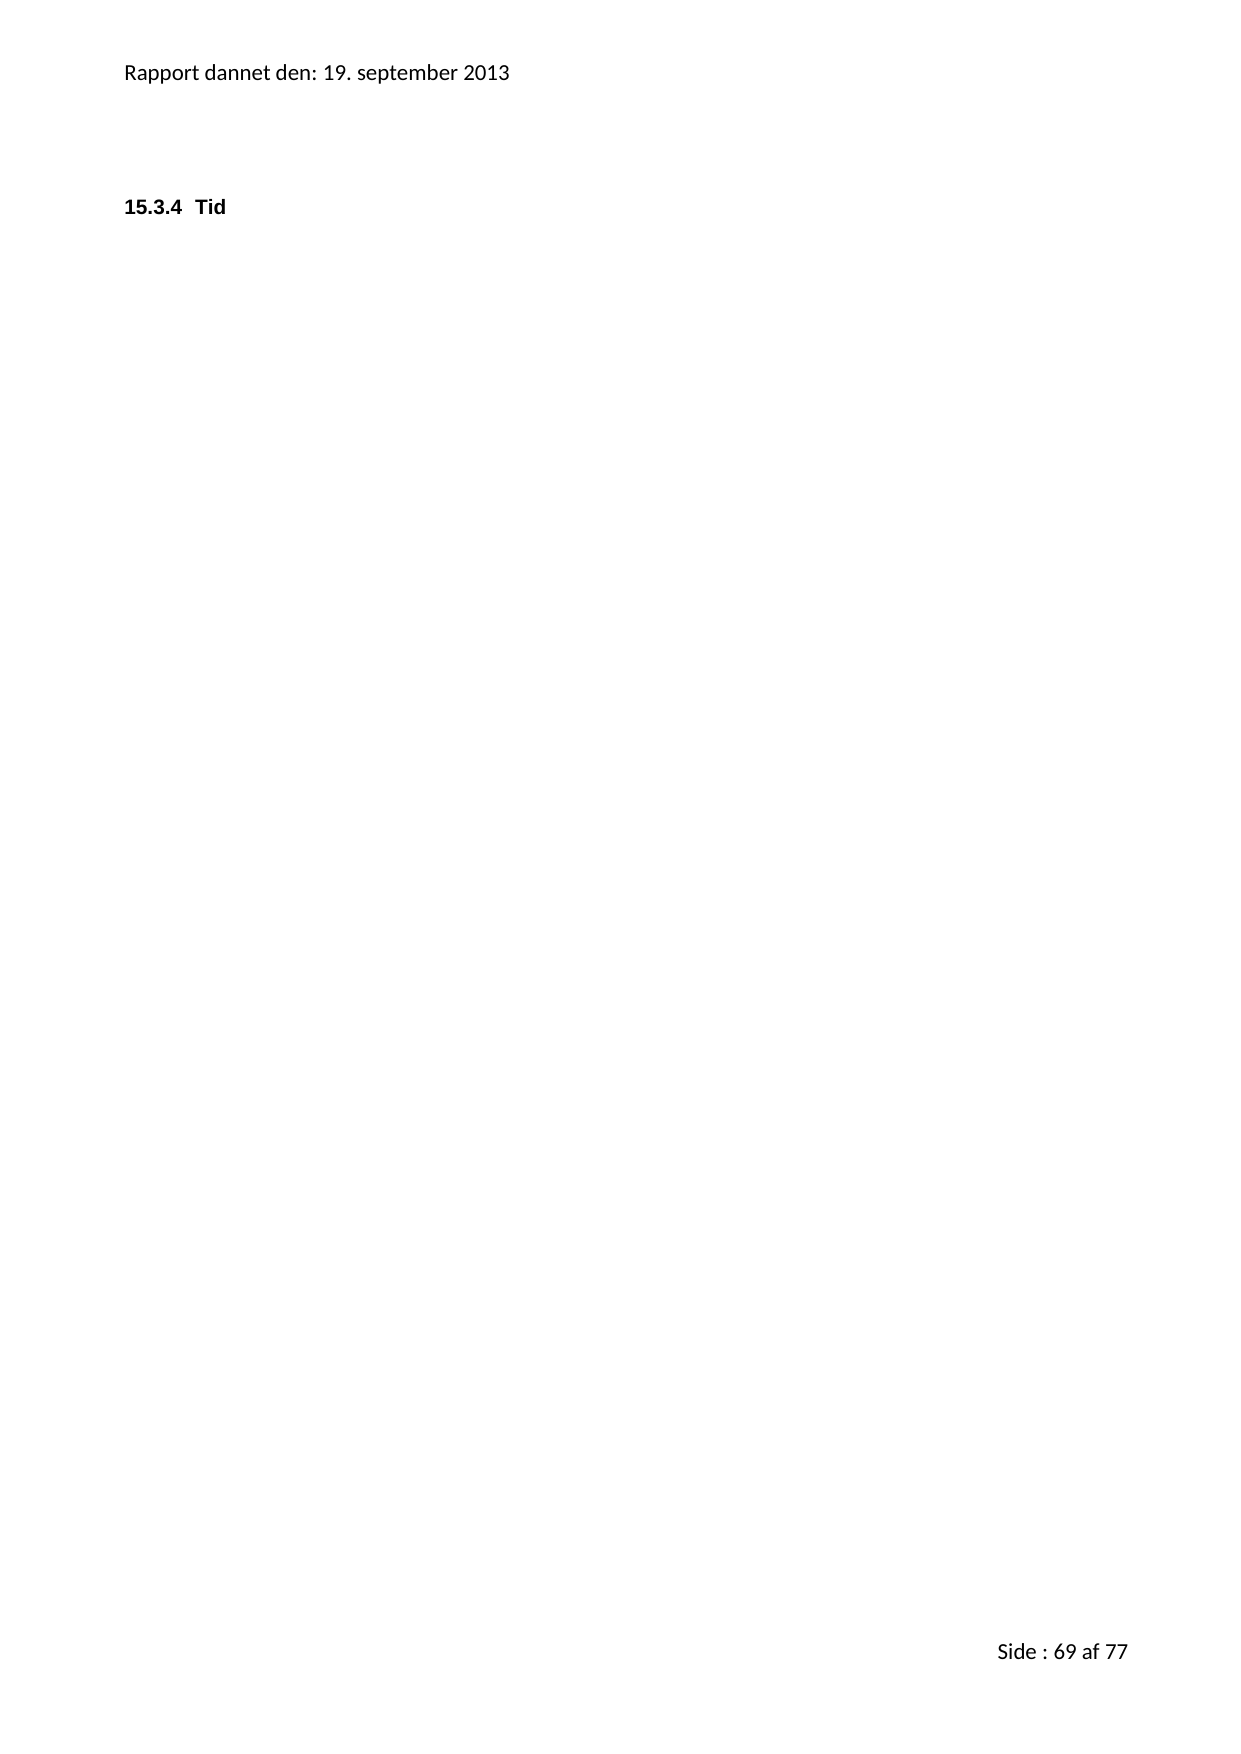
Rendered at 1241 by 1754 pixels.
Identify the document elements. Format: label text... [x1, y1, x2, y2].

subtitle Tid [124, 195, 1137, 219]
